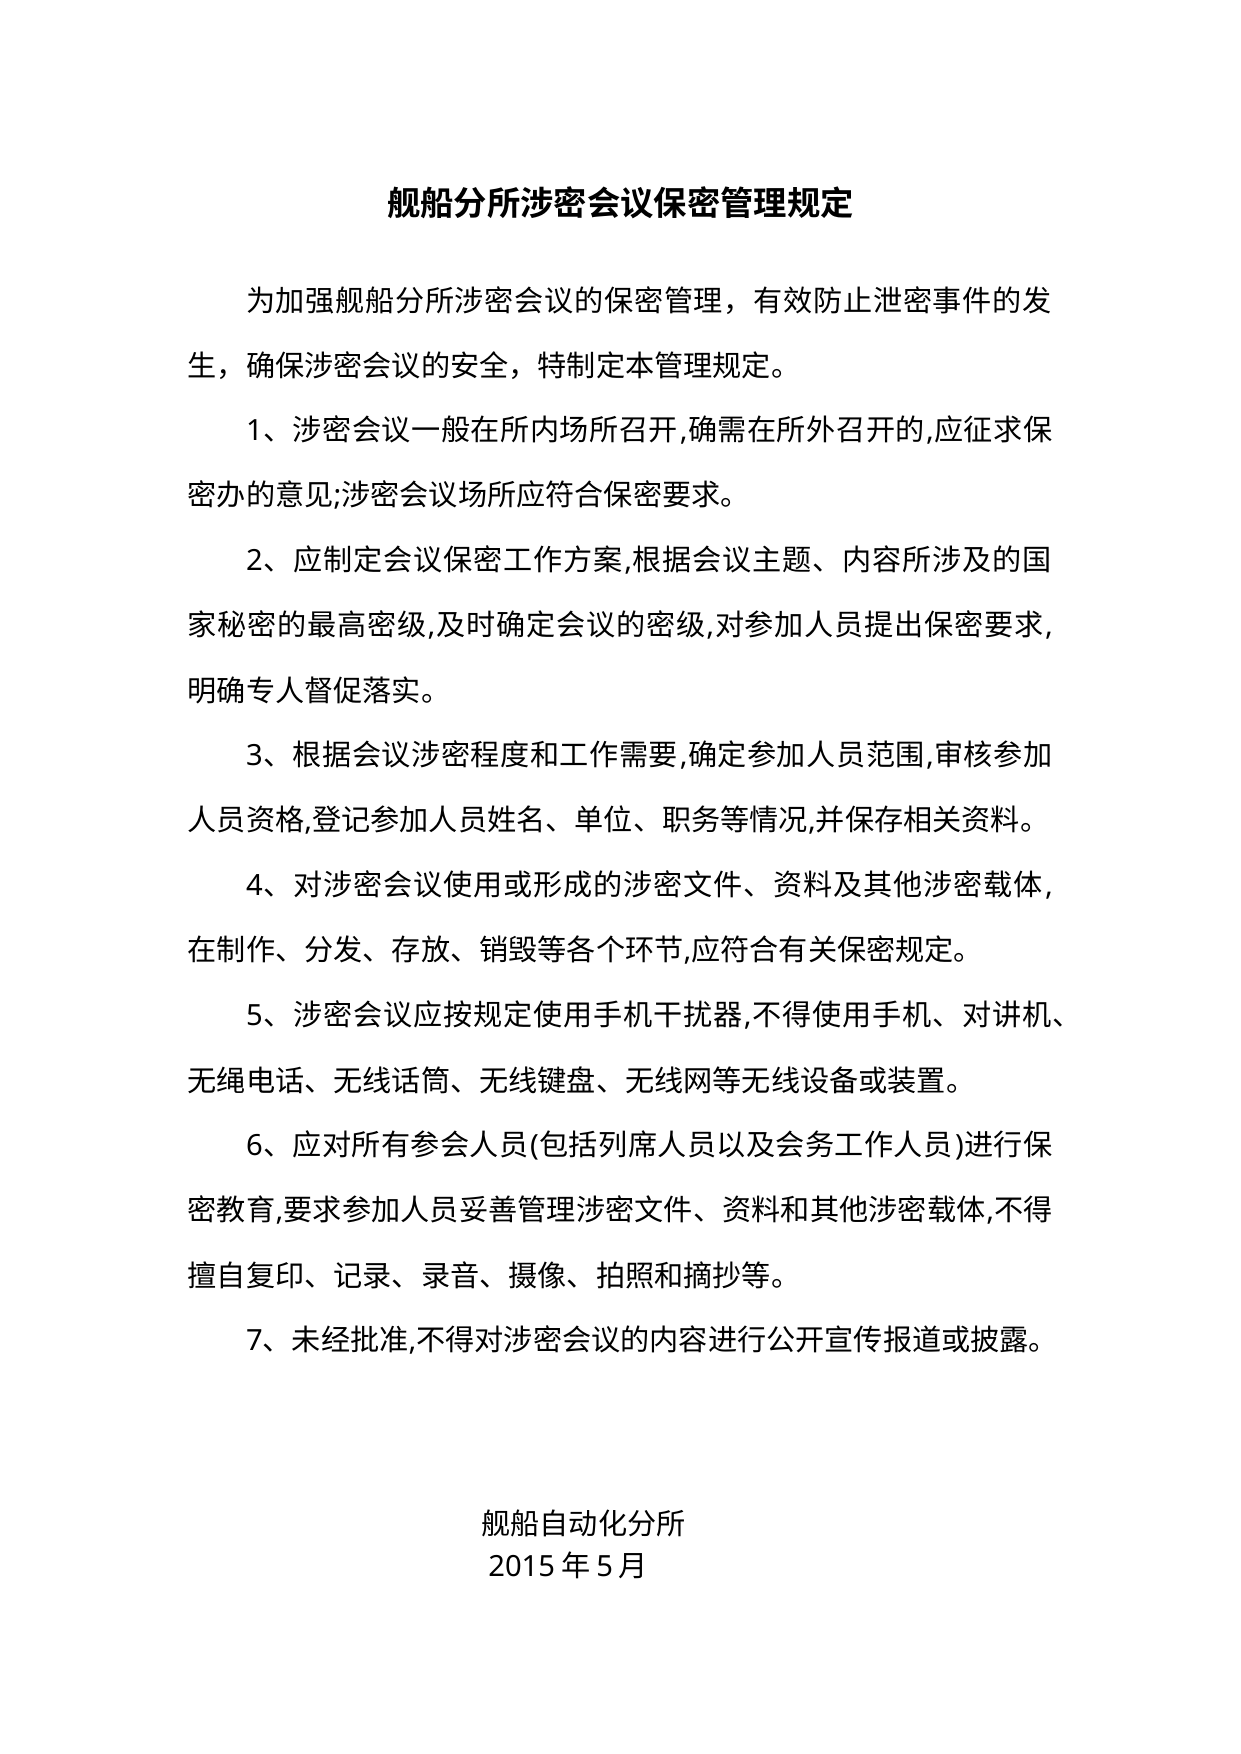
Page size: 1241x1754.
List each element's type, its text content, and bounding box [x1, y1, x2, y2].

text 6、应对所有参会人员(包括列席人员以及会务工作人员)进行保密教育,要求参加人员妥善管理涉密文件、资料和其他涉密载体,不得擅自复印、记录、录音、摄像、拍照和摘抄等。 [187, 1111, 1053, 1306]
text 2、应制定会议保密工作方案,根据会议主题、内容所涉及的国家秘密的最高密级,及时确定会议的密级,对参加人员提出保密要求,明确专人督促落实。 [187, 526, 1053, 721]
text 7、未经批准,不得对涉密会议的内容进行公开宣传报道或披露。 [187, 1306, 1053, 1371]
text 4、对涉密会议使用或形成的涉密文件、资料及其他涉密载体,在制作、分发、存放、销毁等各个环节,应符合有关保密规定。 [187, 851, 1053, 981]
text 为加强舰船分所涉密会议的保密管理，有效防止泄密事件的发生，确保涉密会议的安全，特制定本管理规定。 [187, 266, 1053, 396]
text 5、涉密会议应按规定使用手机干扰器,不得使用手机、对讲机、无绳电话、无线话筒、无线键盘、无线网等无线设备或装置。 [187, 981, 1053, 1111]
text 3、根据会议涉密程度和工作需要,确定参加人员范围,审核参加人员资格,登记参加人员姓名、单位、职务等情况,并保存相关资料。 [187, 721, 1053, 851]
text 1、涉密会议一般在所内场所召开,确需在所外召开的,应征求保密办的意见;涉密会议场所应符合保密要求。 [187, 396, 1053, 526]
text 舰船自动化分所 [187, 1501, 1053, 1543]
text 2015年5月 [187, 1543, 1053, 1585]
text 舰船分所涉密会议保密管理规定 [187, 168, 1053, 233]
